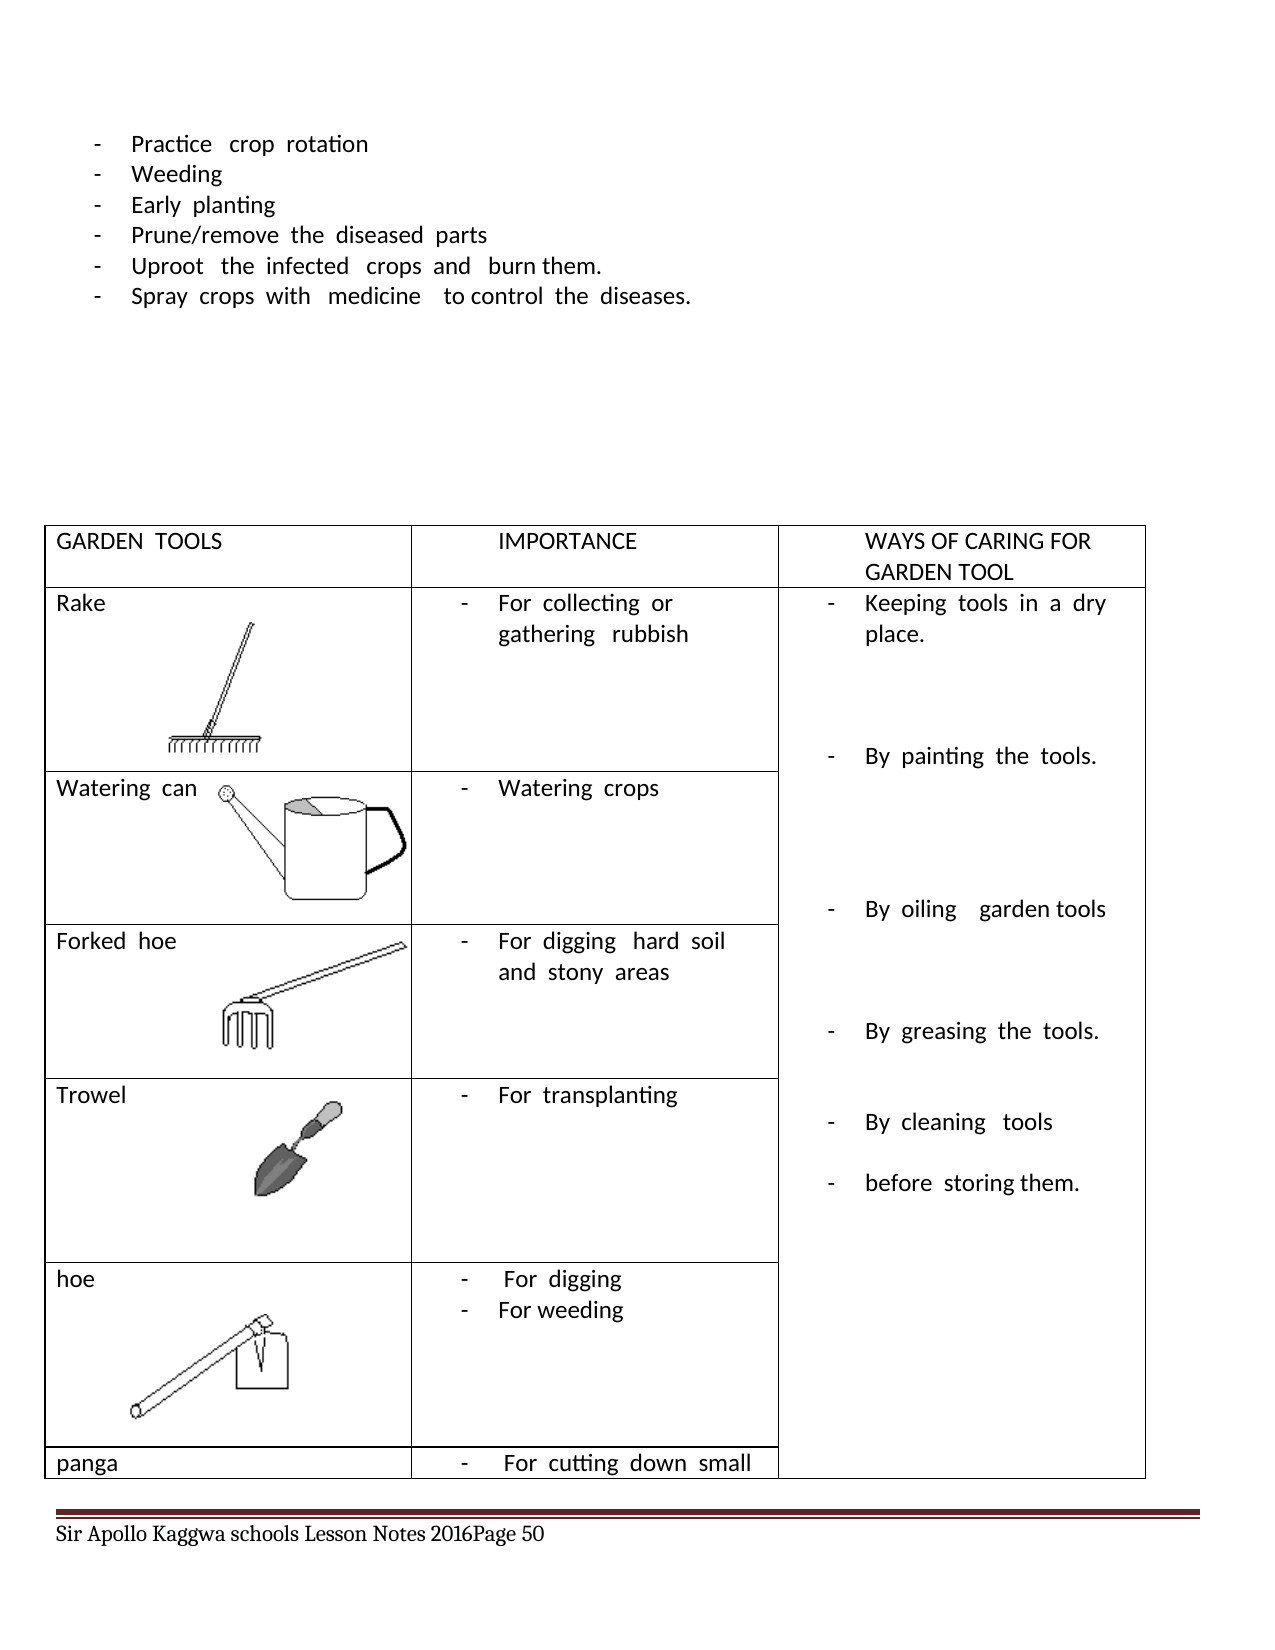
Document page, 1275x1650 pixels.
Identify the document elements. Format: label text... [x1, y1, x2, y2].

picture [158, 621, 274, 761]
table_cell Watering crops [412, 772, 778, 924]
table_cell Forked hoe [46, 925, 411, 1078]
table_cell For digging For weeding [412, 1263, 778, 1446]
picture [242, 1100, 357, 1201]
table_cell For collecting or gathering rubbish [412, 588, 778, 771]
picture [212, 934, 409, 1051]
table_header IMPORTANCE [412, 526, 778, 587]
list Weeding [94, 158, 1200, 189]
table_header WAYS OF CARING FOR GARDEN TOOL [779, 526, 1145, 587]
table_cell Trowel [46, 1079, 411, 1262]
picture [212, 774, 409, 904]
list Early planting [94, 189, 1200, 219]
list Uproot the infected crops and burn them. [94, 250, 1200, 280]
table_header GARDEN TOOLS [46, 526, 411, 587]
table_cell For transplanting [412, 1079, 778, 1262]
table_cell hoe [46, 1263, 411, 1446]
table_cell Keeping tools in a dry place. By painting the tools. By oiling garden tools By greasing the tools. By cleaning tools before storing them. [779, 588, 1145, 1478]
picture [129, 1314, 292, 1421]
table_cell panga [46, 1448, 411, 1478]
table_cell For digging hard soil and stony areas [412, 925, 778, 1078]
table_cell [412, 1448, 778, 1478]
list Spray crops with medicine to control the diseases. [94, 280, 1200, 311]
list Practice crop rotation [94, 128, 1200, 158]
table_cell Rake [46, 588, 411, 771]
list Prune/remove the diseased parts [94, 219, 1200, 250]
table_cell Watering can [46, 772, 411, 924]
